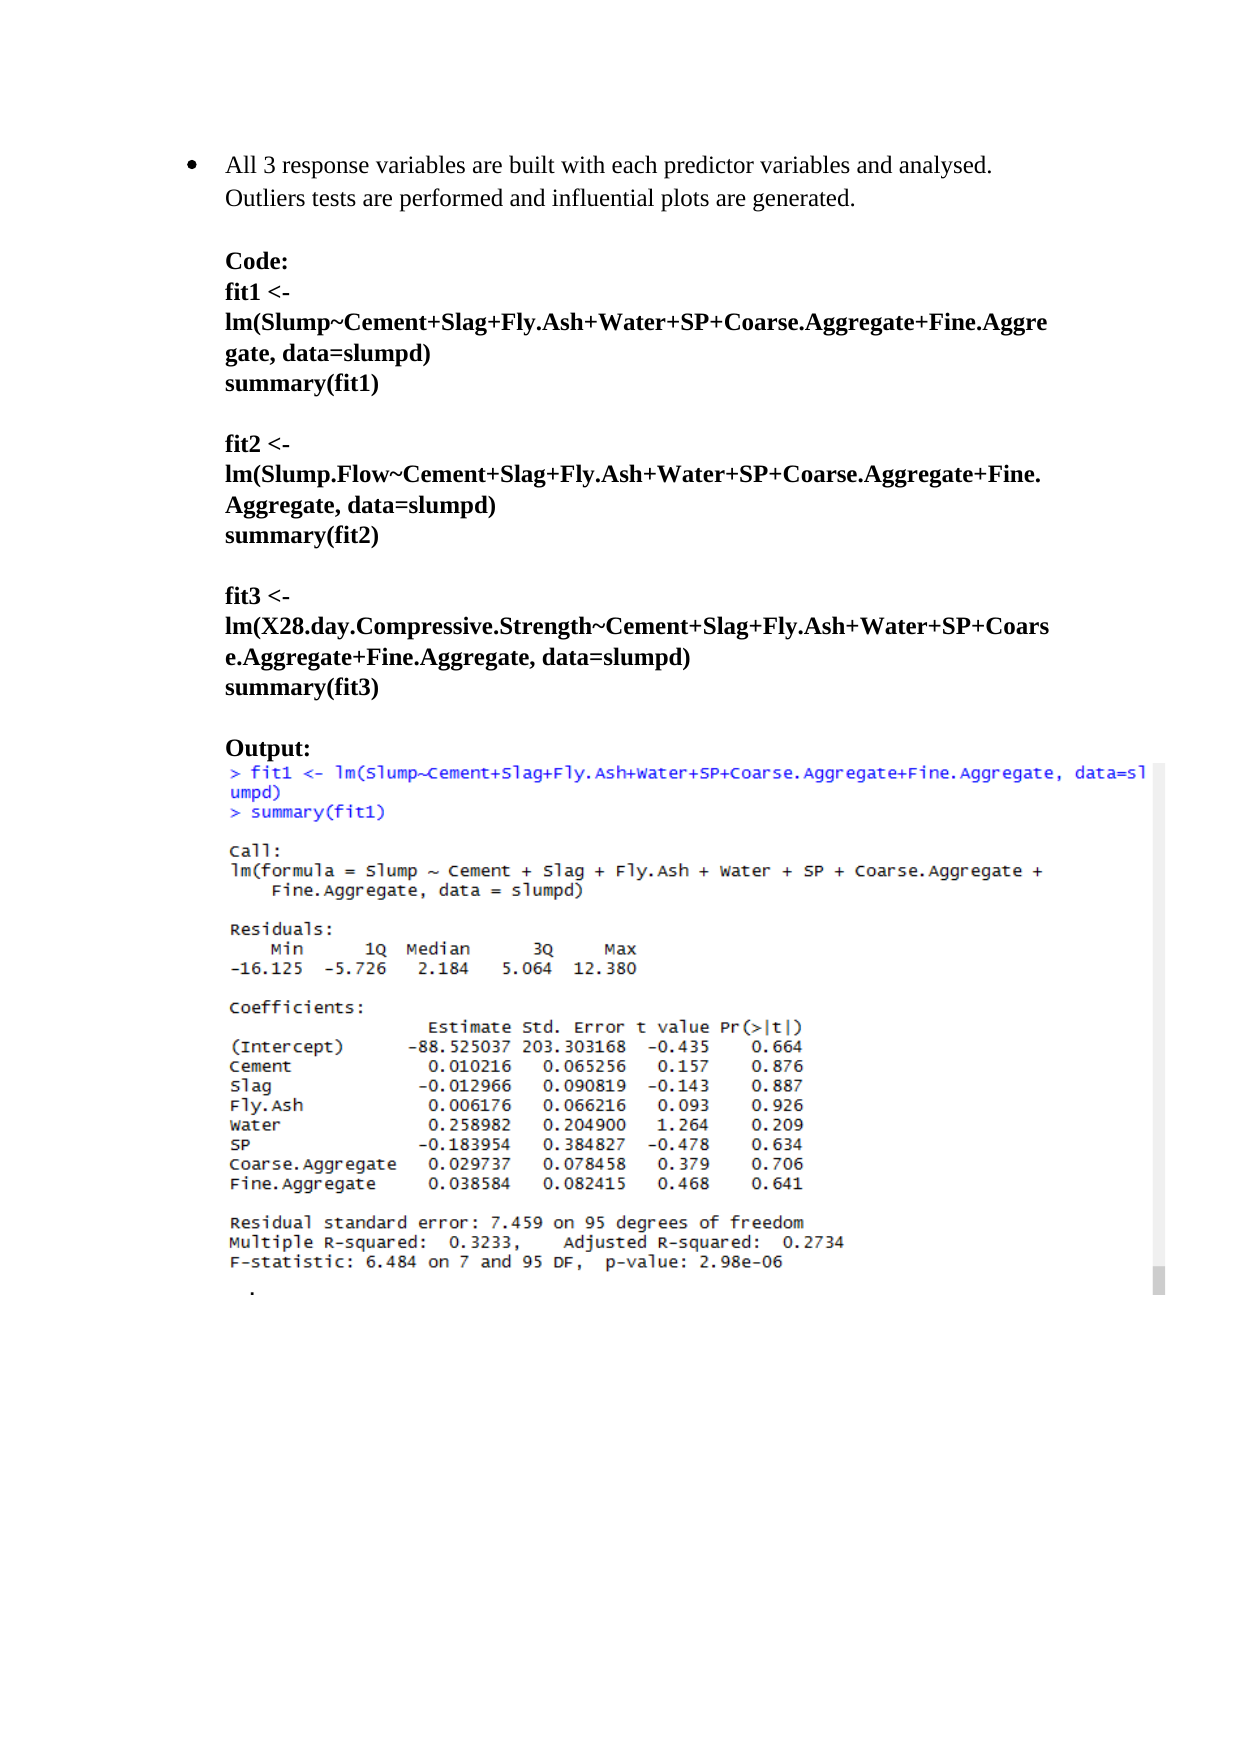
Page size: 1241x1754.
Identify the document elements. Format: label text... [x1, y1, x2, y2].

list summary(fit2) [225, 520, 1051, 549]
list summary(fit3) [225, 672, 1051, 701]
list fit3 <- lm(X28.day.Compressive.Strength~Cement+Slag+Fly.Ash+Water+SP+Coarse.Aggregate+Fine.Aggregate, data=slumpd) [225, 581, 1051, 671]
list fit1 <- lm(Slump~Cement+Slag+Fly.Ash+Water+SP+Coarse.Aggregate+Fine.Aggregate, data=slumpd) [225, 277, 1051, 366]
list summary(fit1) [225, 368, 1051, 397]
list fit2 <- lm(Slump.Flow~Cement+Slag+Fly.Ash+Water+SP+Coarse.Aggregate+Fine.Aggregate, data=slumpd) [225, 429, 1051, 518]
picture [225, 763, 1166, 1295]
list All 3 response variables are built with each predictor variables and analysed. Outliers tests are performed and influential plots are generated. [187, 150, 1051, 212]
list Code: [225, 246, 1051, 275]
list Output: [225, 733, 1051, 762]
